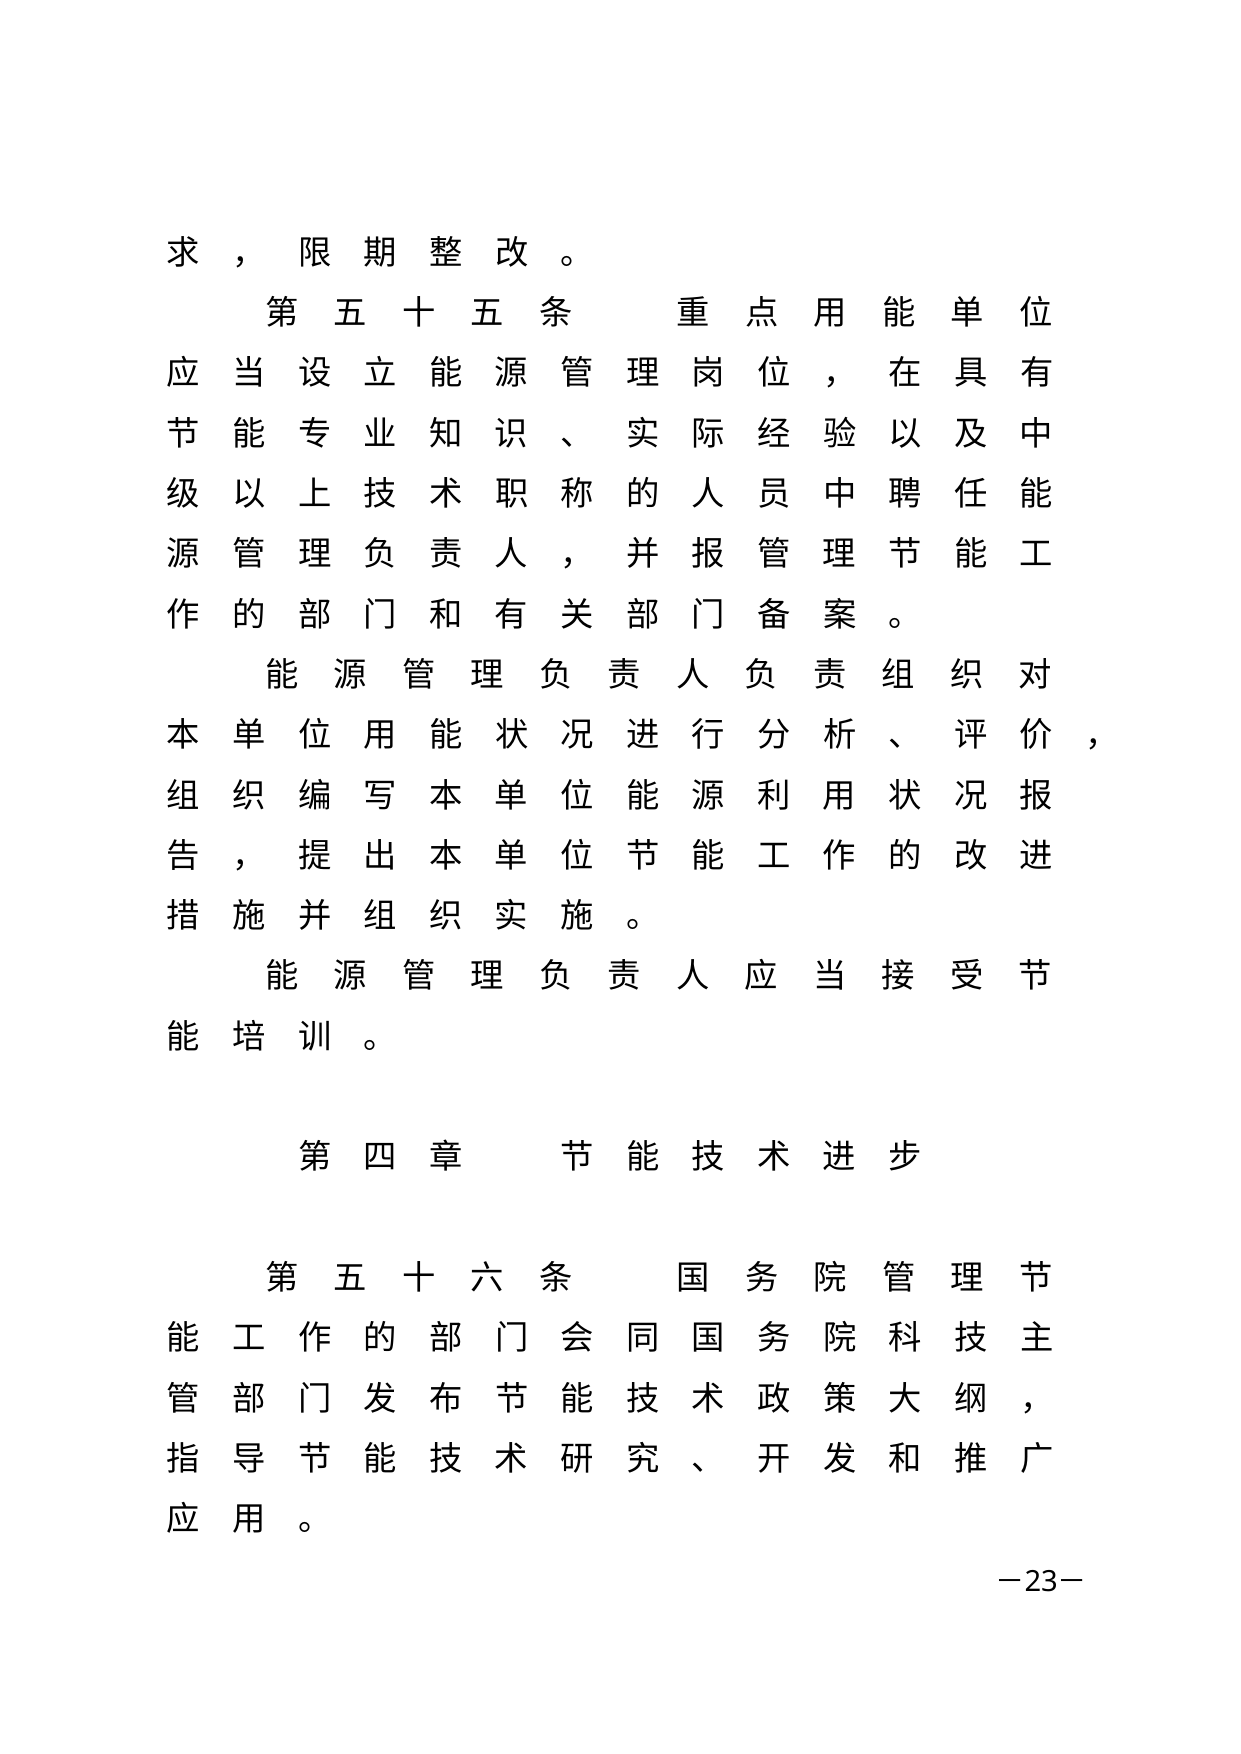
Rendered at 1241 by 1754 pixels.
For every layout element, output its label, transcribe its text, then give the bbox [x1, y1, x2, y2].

text 第四章 节能技术进步 [167, 1124, 1085, 1184]
text 第五十四条 管理节能工作的部门应当对重点用能单位报送的能源利用状况报告进行审查。对节能管理制度不健全、节能措施不落实、能源利用效率低的重点用能单位，管理节能工作的部门应当开展现场调查，组织实施用能设备能源效率检测，责令实施能源审计，并提出书面整改要求，限期整改。 [167, 219, 1085, 280]
text 能源管理负责人应当接受节能培训。 [167, 943, 1085, 1064]
text 第五十五条 重点用能单位应当设立能源管理岗位，在具有节能专业知识、实际经验以及中级以上技术职称的人员中聘任能源管理负责人，并报管理节能工作的部门和有关部门备案。 [167, 280, 1085, 642]
text 第五十六条 国务院管理节能工作的部门会同国务院科技主管部门发布节能技术政策大纲，指导节能技术研究、开发和推广应用。 [167, 1245, 1085, 1546]
text 能源管理负责人负责组织对本单位用能状况进行分析、评价，组织编写本单位能源利用状况报告，提出本单位节能工作的改进措施并组织实施。 [167, 642, 1085, 943]
